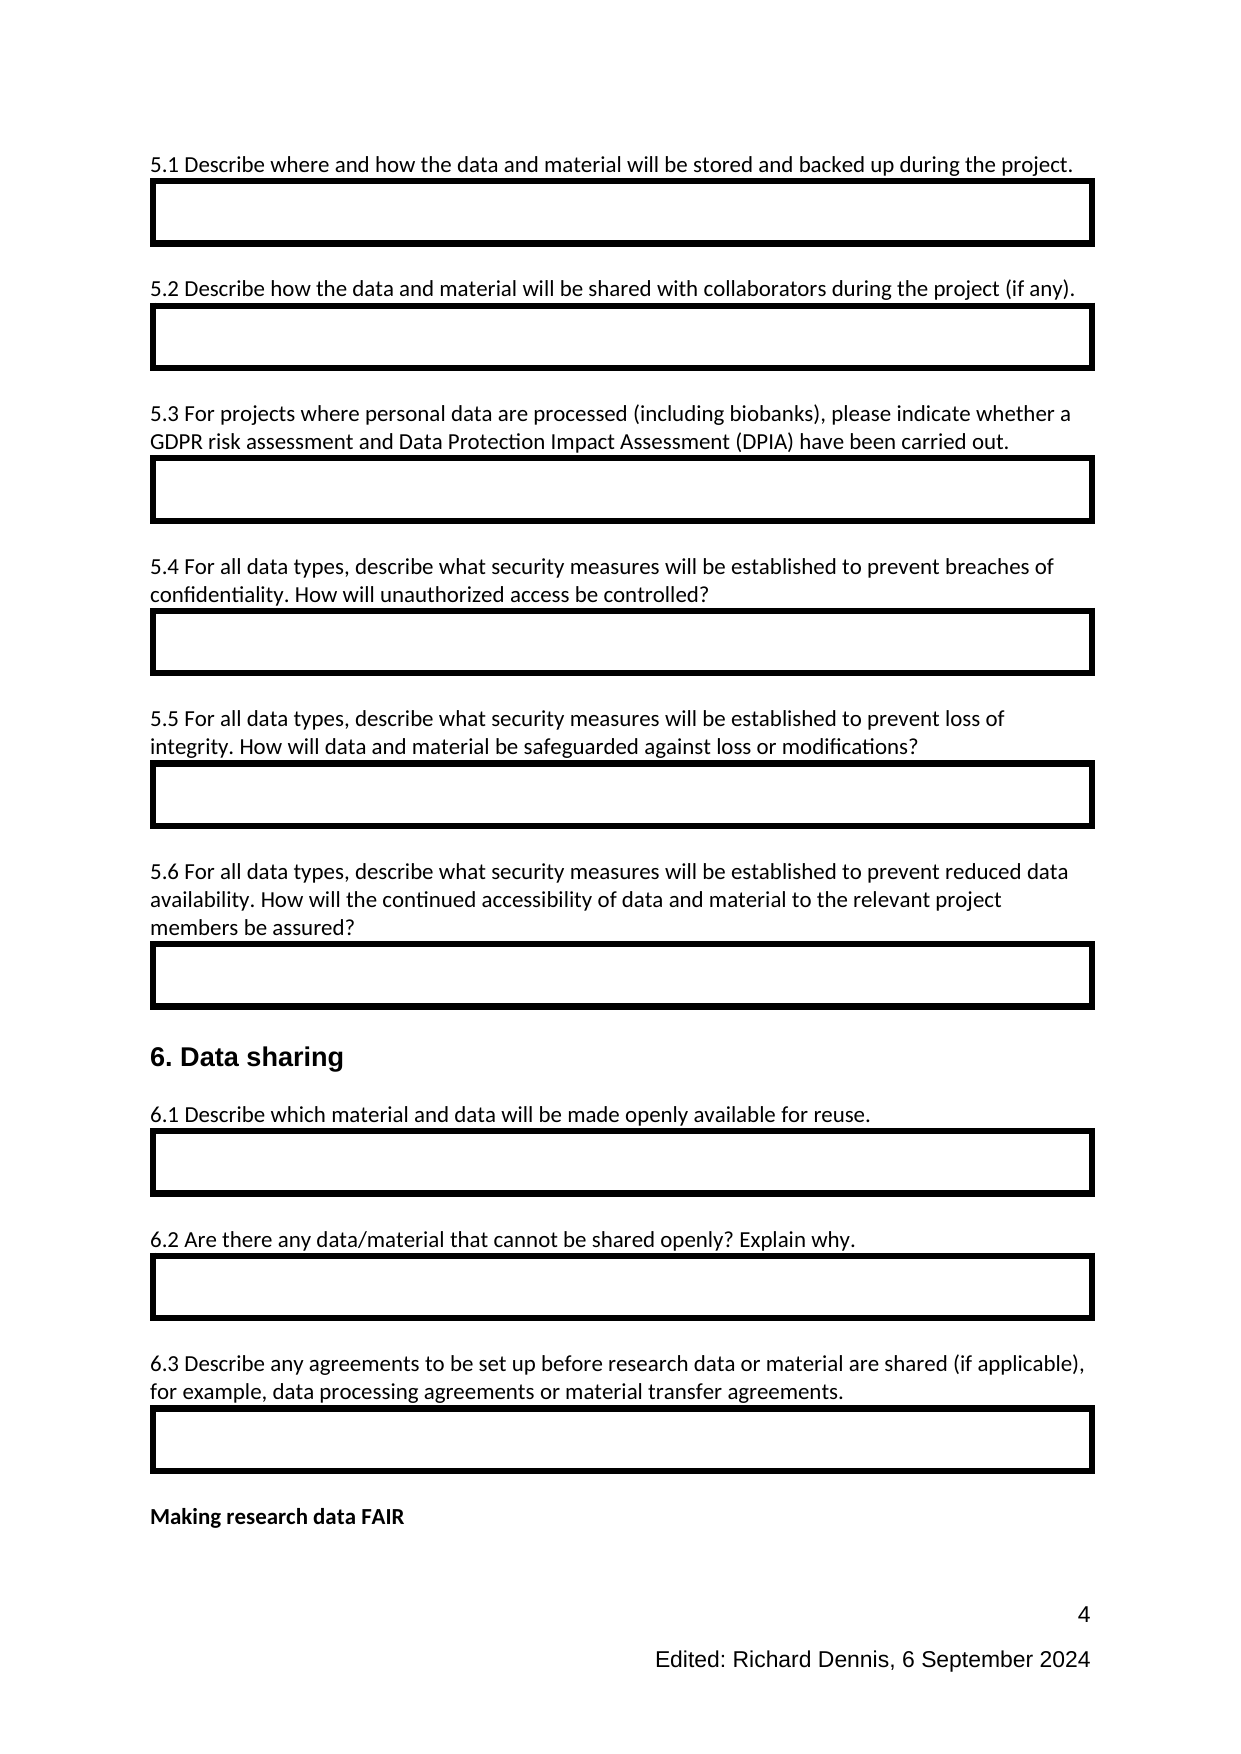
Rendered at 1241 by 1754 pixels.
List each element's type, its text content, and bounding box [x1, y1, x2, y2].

table_header [156, 947, 1089, 1003]
text 6.2 Are there any data/material that cannot be shared openly? Explain why. [150, 1225, 1090, 1253]
table_header [156, 1259, 1089, 1315]
table_header [156, 614, 1089, 670]
text 5.2 Describe how the data and material will be shared with collaborators during the project (if any). [150, 274, 1090, 303]
text 5.4 For all data types, describe what security measures will be established to prevent breaches of confidentiality. How will unauthorized access be controlled? [150, 552, 1090, 608]
text 5.5 For all data types, describe what security measures will be established to prevent loss of integrity. How will data and material be safeguarded against loss or modifications? [150, 704, 1090, 760]
table_header [156, 309, 1089, 365]
text 5.1 Describe where and how the data and material will be stored and backed up during the project. [150, 150, 1090, 178]
subtitle 6. Data sharing [150, 1041, 1090, 1072]
table_header [156, 767, 1089, 823]
text 6.1 Describe which material and data will be made openly available for reuse. [150, 1100, 1090, 1128]
table_header [156, 1412, 1089, 1468]
table_header [156, 1134, 1089, 1190]
text 5.6 For all data types, describe what security measures will be established to prevent reduced data availability. How will the continued accessibility of data and material to the relevant project members be assured? [150, 857, 1090, 941]
text 6.3 Describe any agreements to be set up before research data or material are shared (if applicable), for example, data processing agreements or material transfer agreements. [150, 1349, 1090, 1405]
text Making research data FAIR [150, 1502, 1090, 1530]
table_header [156, 461, 1089, 517]
text 5.3 For projects where personal data are processed (including biobanks), please indicate whether a GDPR risk assessment and Data Protection Impact Assessment (DPIA) have been carried out. [150, 399, 1090, 455]
table_header [156, 184, 1089, 240]
